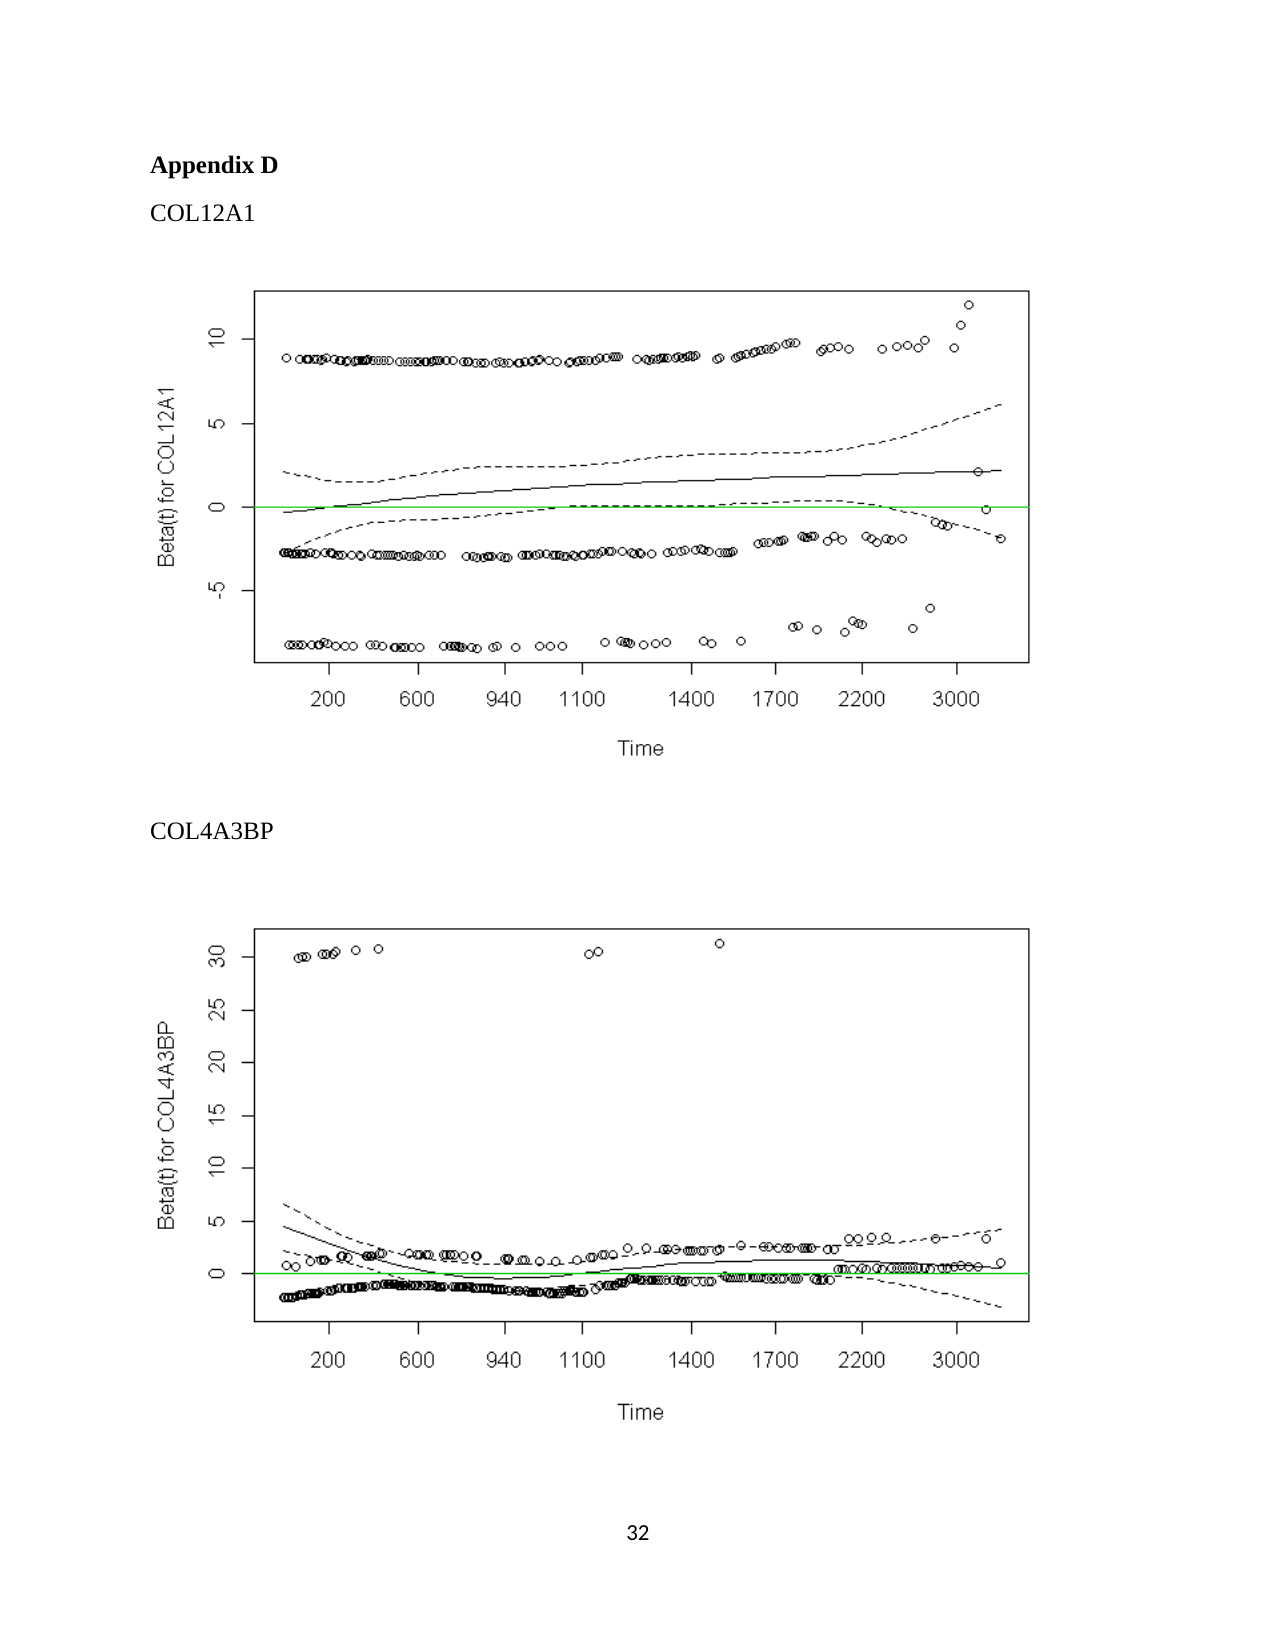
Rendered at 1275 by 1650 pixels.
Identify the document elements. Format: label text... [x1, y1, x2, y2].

text Appendix D [150, 150, 1125, 179]
picture [150, 876, 1083, 1452]
picture [150, 240, 1083, 786]
text COL4A3BP [150, 816, 1125, 845]
